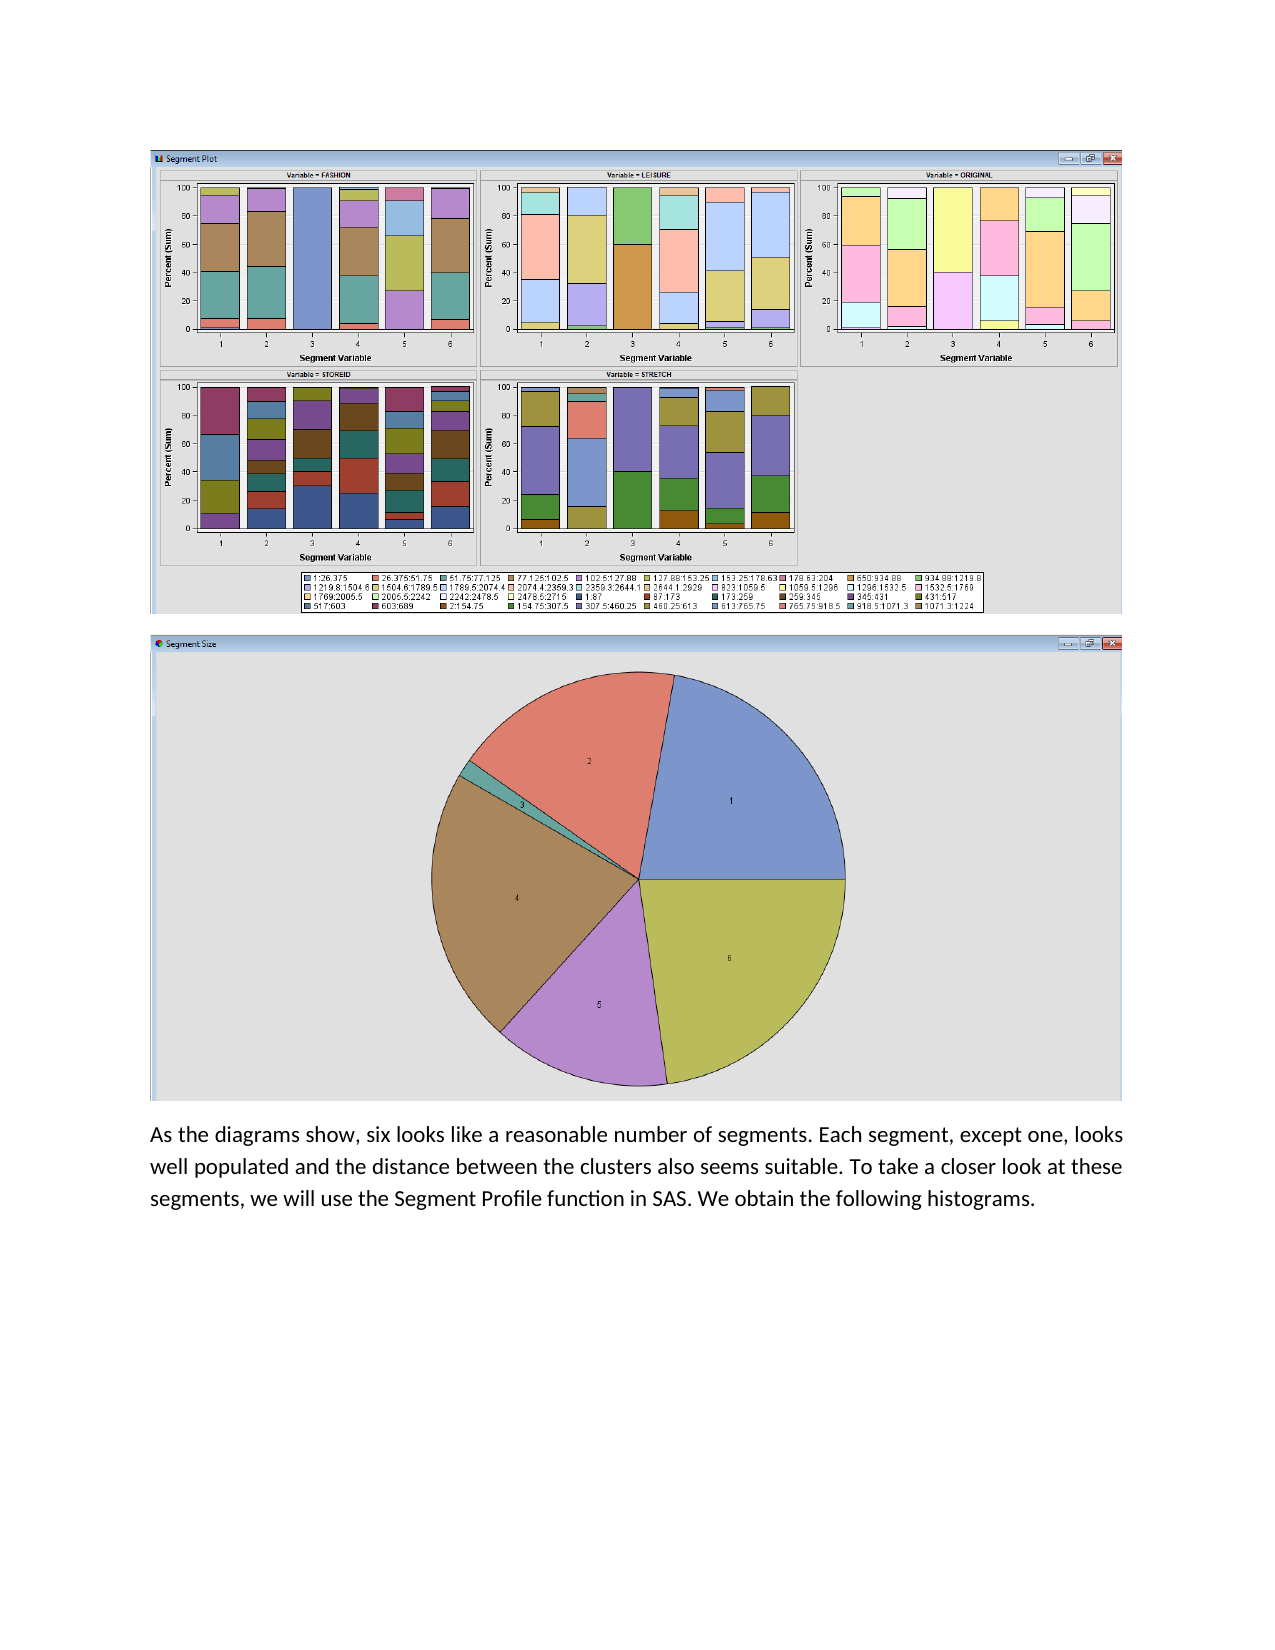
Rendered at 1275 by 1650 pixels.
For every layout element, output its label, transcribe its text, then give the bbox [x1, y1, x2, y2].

picture [150, 150, 1122, 613]
picture [150, 634, 1122, 1100]
